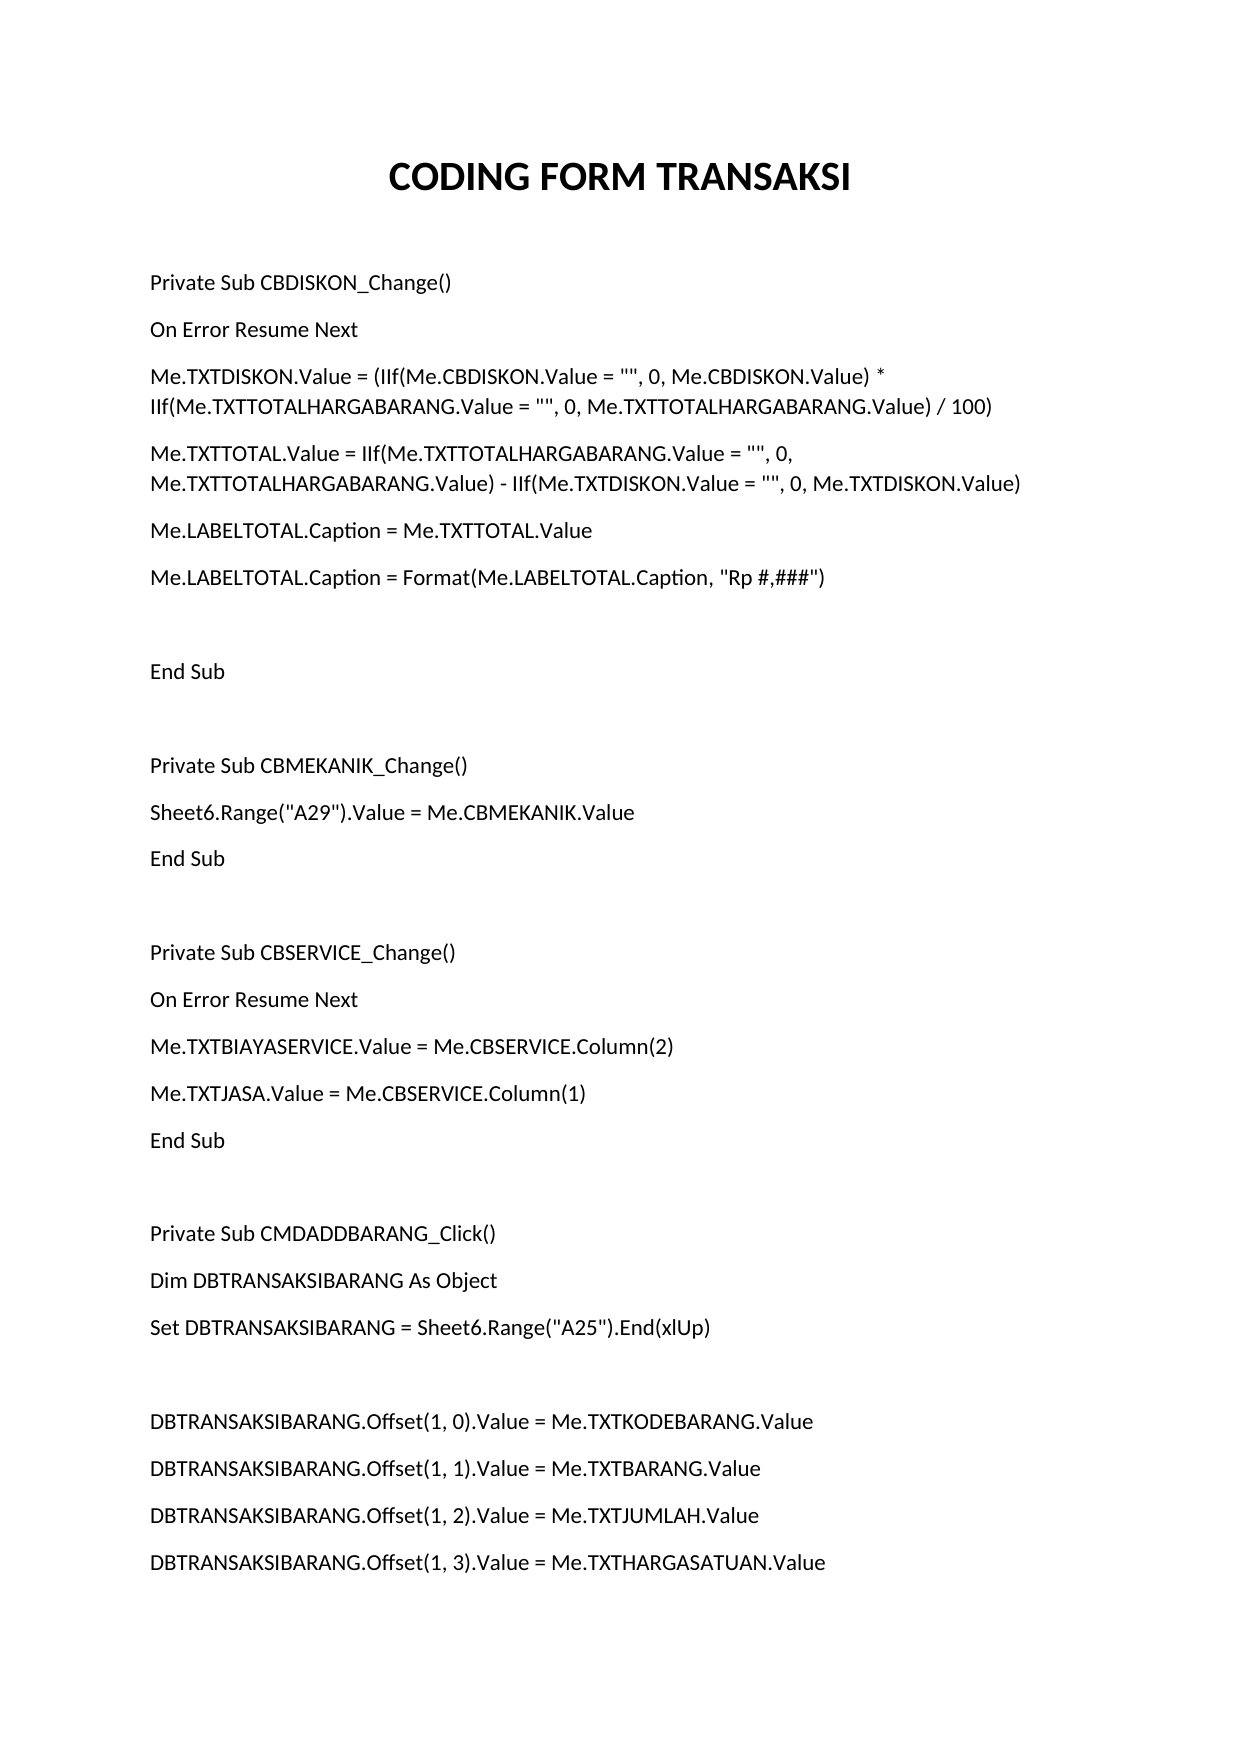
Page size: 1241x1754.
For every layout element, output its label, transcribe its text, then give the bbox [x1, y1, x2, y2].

text Private Sub CMDADDBARANG_Click() [150, 1219, 1090, 1247]
text On Error Resume Next [150, 985, 1090, 1013]
text End Sub [150, 844, 1090, 872]
text Dim DBTRANSAKSIBARANG As Object [150, 1266, 1090, 1294]
text Private Sub CBDISKON_Change() [150, 268, 1090, 296]
text Me.LABELTOTAL.Caption = Format(Me.LABELTOTAL.Caption, "Rp #,###") [150, 563, 1090, 591]
text End Sub [150, 1126, 1090, 1154]
text Me.TXTJASA.Value = Me.CBSERVICE.Column(1) [150, 1079, 1090, 1107]
text CODING FORM TRANSAKSI [150, 150, 1090, 201]
text Me.TXTBIAYASERVICE.Value = Me.CBSERVICE.Column(2) [150, 1032, 1090, 1060]
text DBTRANSAKSIBARANG.Offset(1, 1).Value = Me.TXTBARANG.Value [150, 1454, 1090, 1482]
text End Sub [150, 657, 1090, 685]
text Me.TXTTOTAL.Value = IIf(Me.TXTTOTALHARGABARANG.Value = "", 0, Me.TXTTOTALHARGABARANG.Value) - IIf(Me.TXTDISKON.Value = "", 0, Me.TXTDISKON.Value) [150, 439, 1090, 497]
text Private Sub CBMEKANIK_Change() [150, 751, 1090, 779]
text DBTRANSAKSIBARANG.Offset(1, 0).Value = Me.TXTKODEBARANG.Value [150, 1407, 1090, 1435]
text Me.TXTDISKON.Value = (IIf(Me.CBDISKON.Value = "", 0, Me.CBDISKON.Value) * IIf(Me.TXTTOTALHARGABARANG.Value = "", 0, Me.TXTTOTALHARGABARANG.Value) / 100) [150, 362, 1090, 420]
text Set DBTRANSAKSIBARANG = Sheet6.Range("A25").End(xlUp) [150, 1313, 1090, 1341]
text On Error Resume Next [150, 315, 1090, 343]
text Sheet6.Range("A29").Value = Me.CBMEKANIK.Value [150, 798, 1090, 826]
text Private Sub CBSERVICE_Change() [150, 938, 1090, 966]
text Me.LABELTOTAL.Caption = Me.TXTTOTAL.Value [150, 516, 1090, 544]
text DBTRANSAKSIBARANG.Offset(1, 3).Value = Me.TXTHARGASATUAN.Value [150, 1548, 1090, 1576]
text DBTRANSAKSIBARANG.Offset(1, 2).Value = Me.TXTJUMLAH.Value [150, 1501, 1090, 1529]
